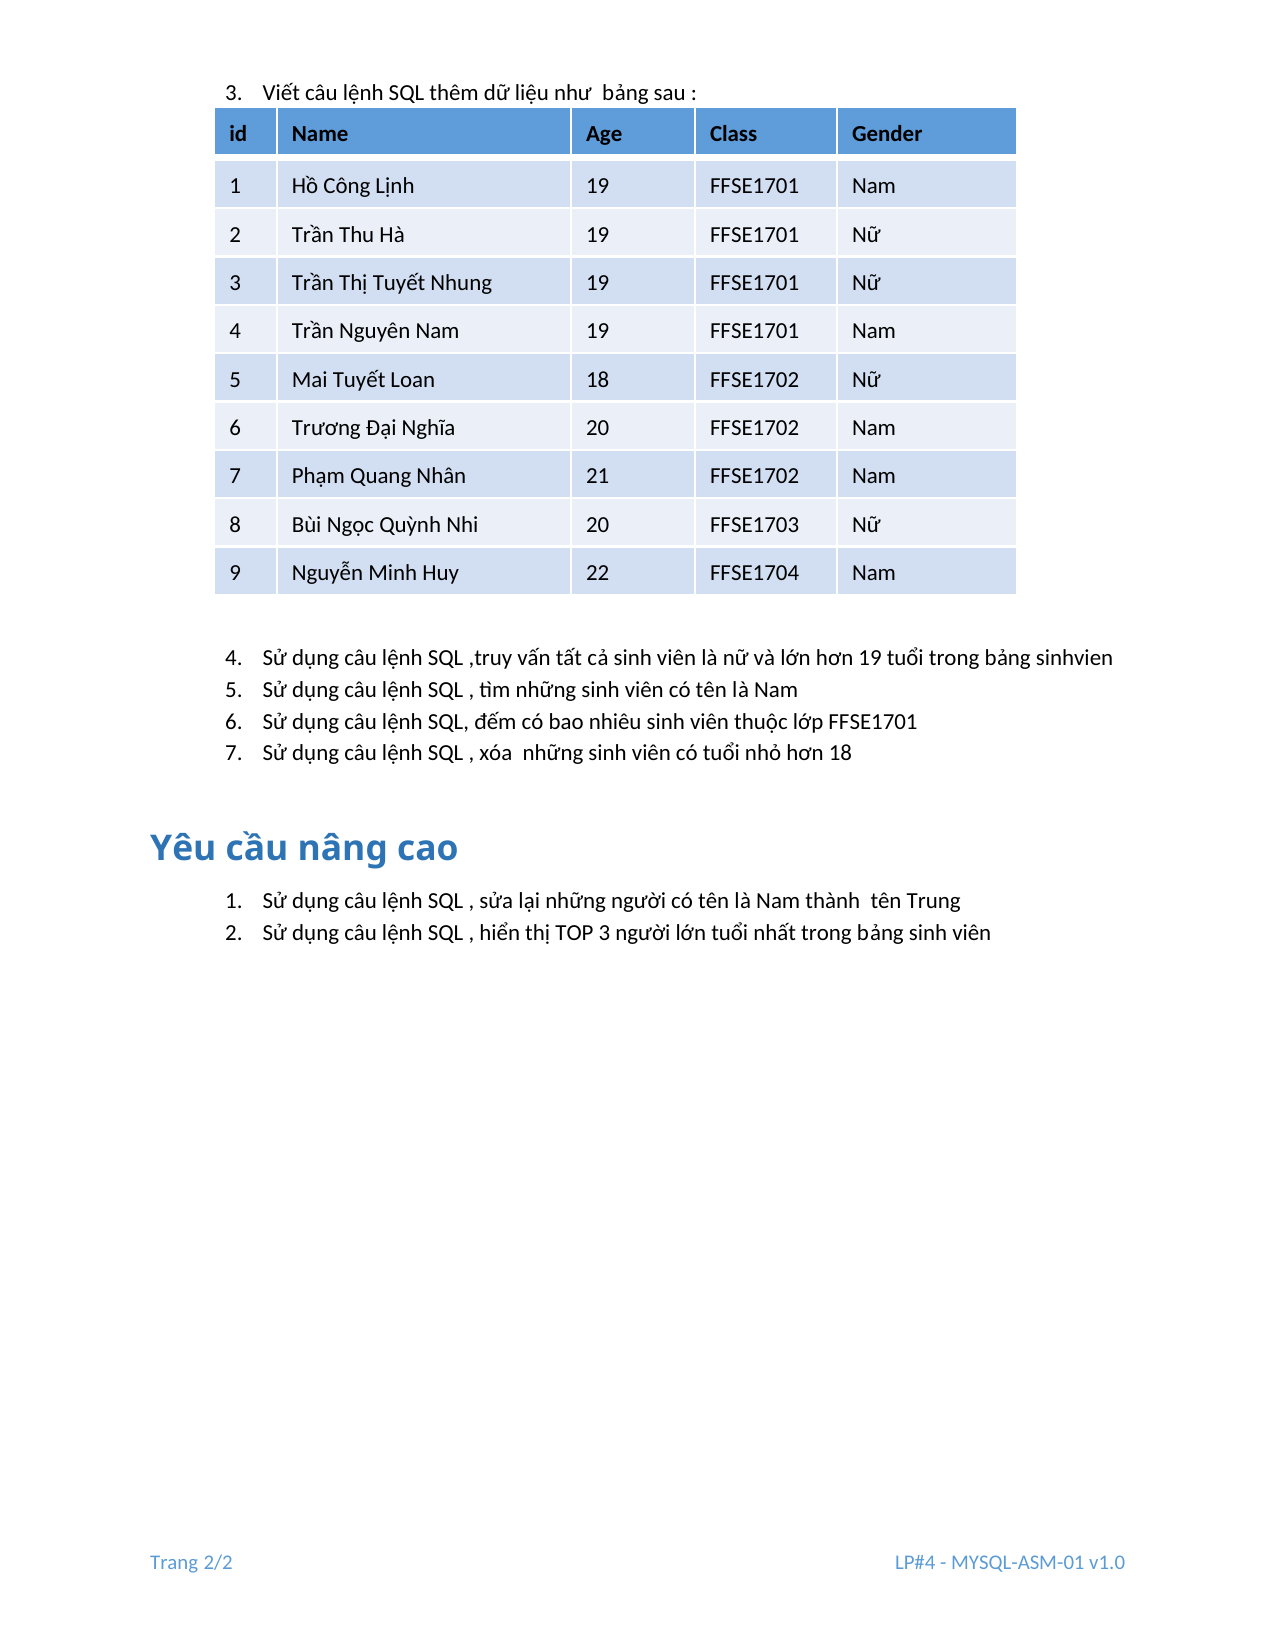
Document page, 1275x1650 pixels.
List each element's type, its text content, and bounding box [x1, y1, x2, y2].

table_cell Bùi Ngọc Quỳnh Nhi [278, 499, 570, 545]
table_cell FFSE1701 [696, 161, 836, 207]
table_cell FFSE1701 [696, 209, 836, 255]
table_cell 9 [215, 548, 276, 594]
table_cell 18 [572, 354, 694, 400]
table_header Age [572, 108, 694, 154]
table_cell 20 [572, 403, 694, 449]
table_cell FFSE1701 [696, 258, 836, 304]
table_cell 1 [215, 161, 276, 207]
list Sử dụng câu lệnh SQL , tìm những sinh viên có tên là Nam [225, 671, 1200, 704]
table_cell Hồ Công Lịnh [278, 161, 570, 207]
table_cell 22 [572, 548, 694, 594]
table_cell 5 [215, 354, 276, 400]
table_cell Nam [838, 451, 1016, 497]
table_cell Trần Nguyên Nam [278, 306, 570, 352]
table_cell Nam [838, 161, 1016, 207]
table_cell 19 [572, 258, 694, 304]
list Sử dụng câu lệnh SQL ,truy vấn tất cả sinh viên là nữ và lớn hơn 19 tuổi trong bảng sinhvien [225, 639, 1200, 671]
table_cell Nam [838, 548, 1016, 594]
table_cell FFSE1704 [696, 548, 836, 594]
table_cell 2 [215, 209, 276, 255]
table_cell 3 [215, 258, 276, 304]
table_cell 19 [572, 209, 694, 255]
table_cell 19 [572, 161, 694, 207]
table_cell Nam [838, 306, 1016, 352]
table_cell 21 [572, 451, 694, 497]
table_cell 6 [215, 403, 276, 449]
table_cell Trần Thị Tuyết Nhung [278, 258, 570, 304]
list Viết câu lệnh SQL thêm dữ liệu như bảng sau : [225, 75, 1200, 106]
table_cell Nữ [838, 499, 1016, 545]
table_cell Trần Thu Hà [278, 209, 570, 255]
table_cell Phạm Quang Nhân [278, 451, 570, 497]
list Sử dụng câu lệnh SQL , xóa những sinh viên có tuổi nhỏ hơn 18 [225, 735, 1200, 766]
table_cell 19 [572, 306, 694, 352]
table_cell 8 [215, 499, 276, 545]
table_cell Nữ [838, 209, 1016, 255]
table_header Name [278, 108, 570, 154]
table_cell FFSE1702 [696, 451, 836, 497]
table_cell 7 [215, 451, 276, 497]
table_cell 20 [572, 499, 694, 545]
table_cell FFSE1702 [696, 354, 836, 400]
table_cell FFSE1702 [696, 403, 836, 449]
list Sử dụng câu lệnh SQL , hiển thị TOP 3 người lớn tuổi nhất trong bảng sinh viên [225, 914, 1200, 946]
table_header id [215, 108, 276, 154]
table_cell Nam [838, 403, 1016, 449]
table_cell Trương Đại Nghĩa [278, 403, 570, 449]
table_cell FFSE1701 [696, 306, 836, 352]
table_cell Nữ [838, 354, 1016, 400]
subtitle Yêu cầu nâng cao [150, 823, 1200, 871]
table_cell 4 [215, 306, 276, 352]
table_header Gender [838, 108, 1016, 154]
table_cell Mai Tuyết Loan [278, 354, 570, 400]
list Sử dụng câu lệnh SQL , sửa lại những người có tên là Nam thành tên Trung [225, 883, 1200, 914]
table_header Class [696, 108, 836, 154]
table_cell Nguyễn Minh Huy [278, 548, 570, 594]
table_cell FFSE1703 [696, 499, 836, 545]
table_cell Nữ [838, 258, 1016, 304]
list Sử dụng câu lệnh SQL, đếm có bao nhiêu sinh viên thuộc lớp FFSE1701 [225, 704, 1200, 735]
